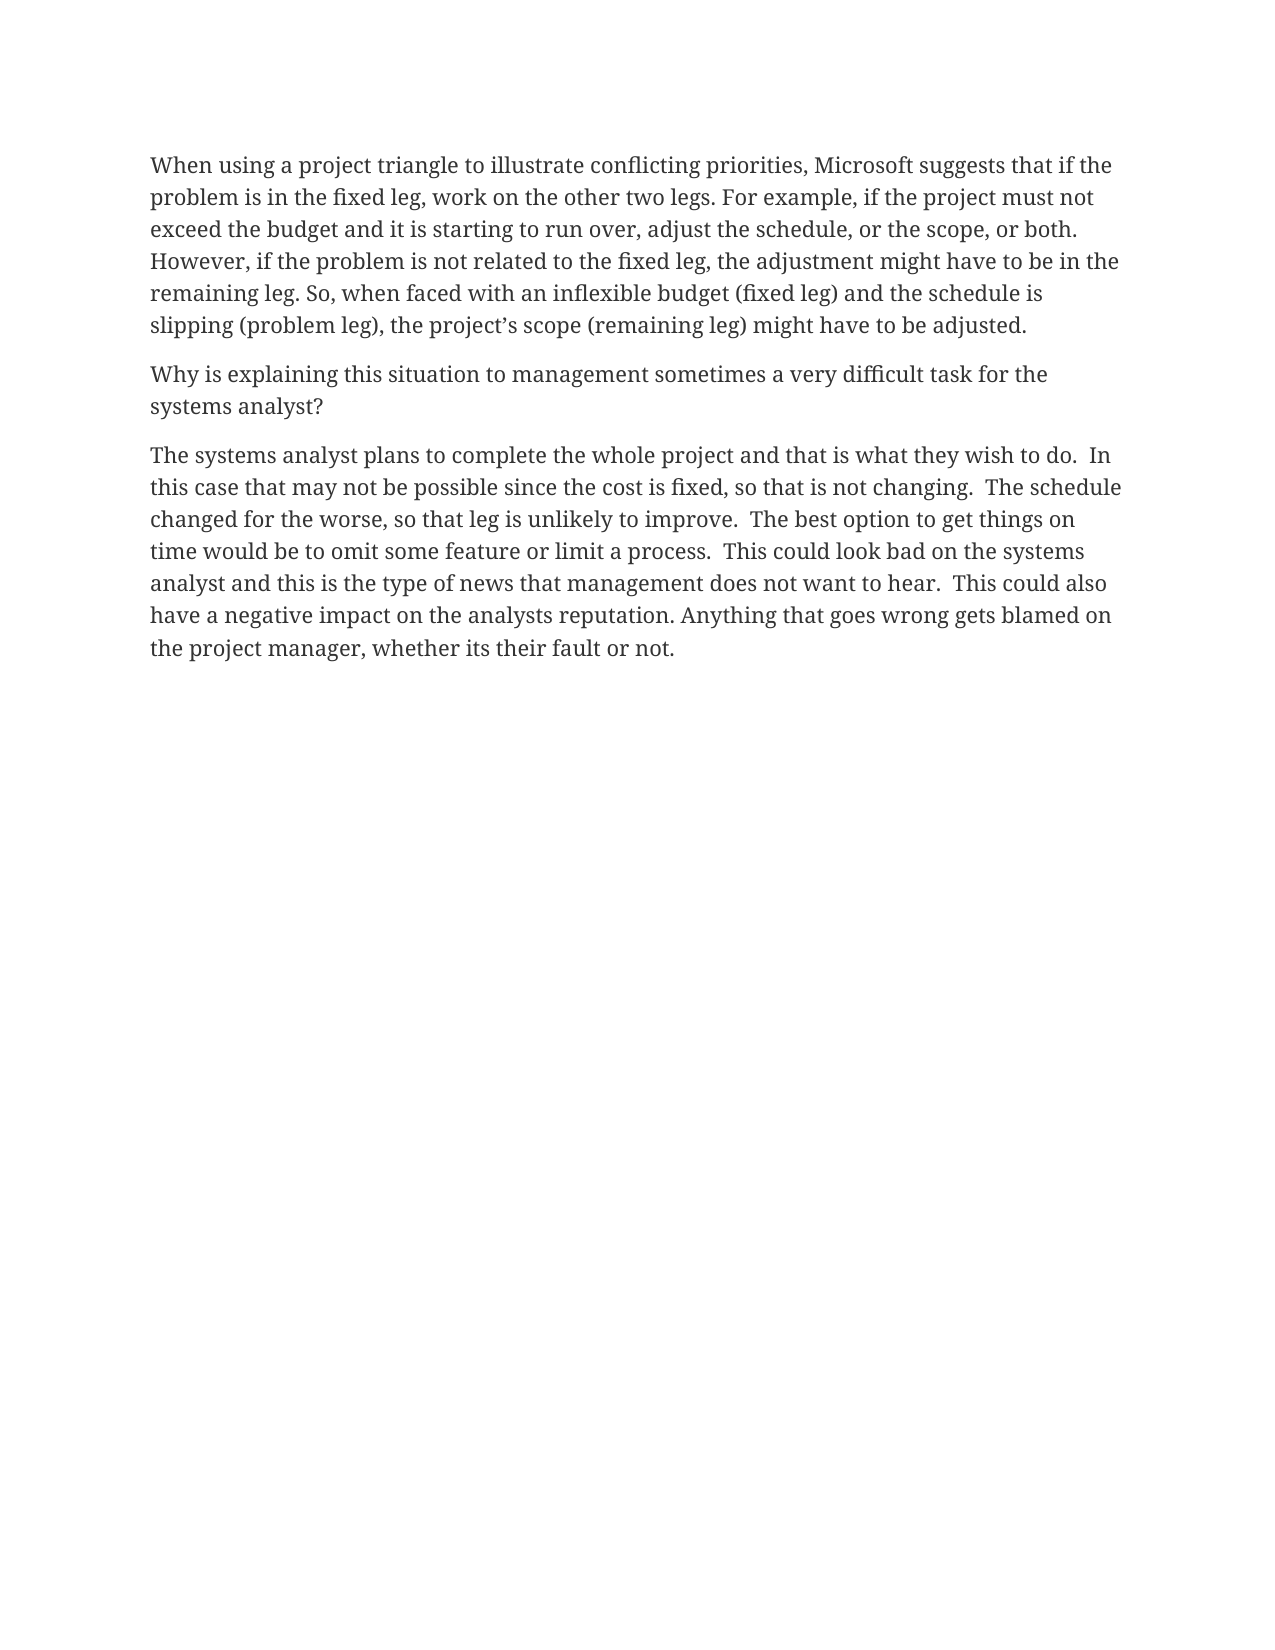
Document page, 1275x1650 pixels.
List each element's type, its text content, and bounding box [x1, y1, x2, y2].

text When using a project triangle to illustrate conflicting priorities, Microsoft suggests that if the problem is in the fixed leg, work on the other two legs. For example, if the project must not exceed the budget and it is starting to run over, adjust the schedule, or the scope, or both. However, if the problem is not related to the fixed leg, the adjustment might have to be in the remaining leg. So, when faced with an inflexible budget (fixed leg) and the schedule is slipping (problem leg), the project’s scope (remaining leg) might have to be adjusted. [150, 150, 1125, 340]
text The systems analyst plans to complete the whole project and that is what they wish to do. In this case that may not be possible since the cost is fixed, so that is not changing. The schedule changed for the worse, so that leg is unlikely to improve. The best option to get things on time would be to omit some feature or limit a process. This could look bad on the systems analyst and this is the type of news that management does not want to hear. This could also have a negative impact on the analysts reputation. Anything that goes wrong gets blamed on the project manager, whether its their fault or not. [150, 440, 1125, 662]
text Why is explaining this situation to management sometimes a very difficult task for the systems analyst? [150, 359, 1125, 421]
